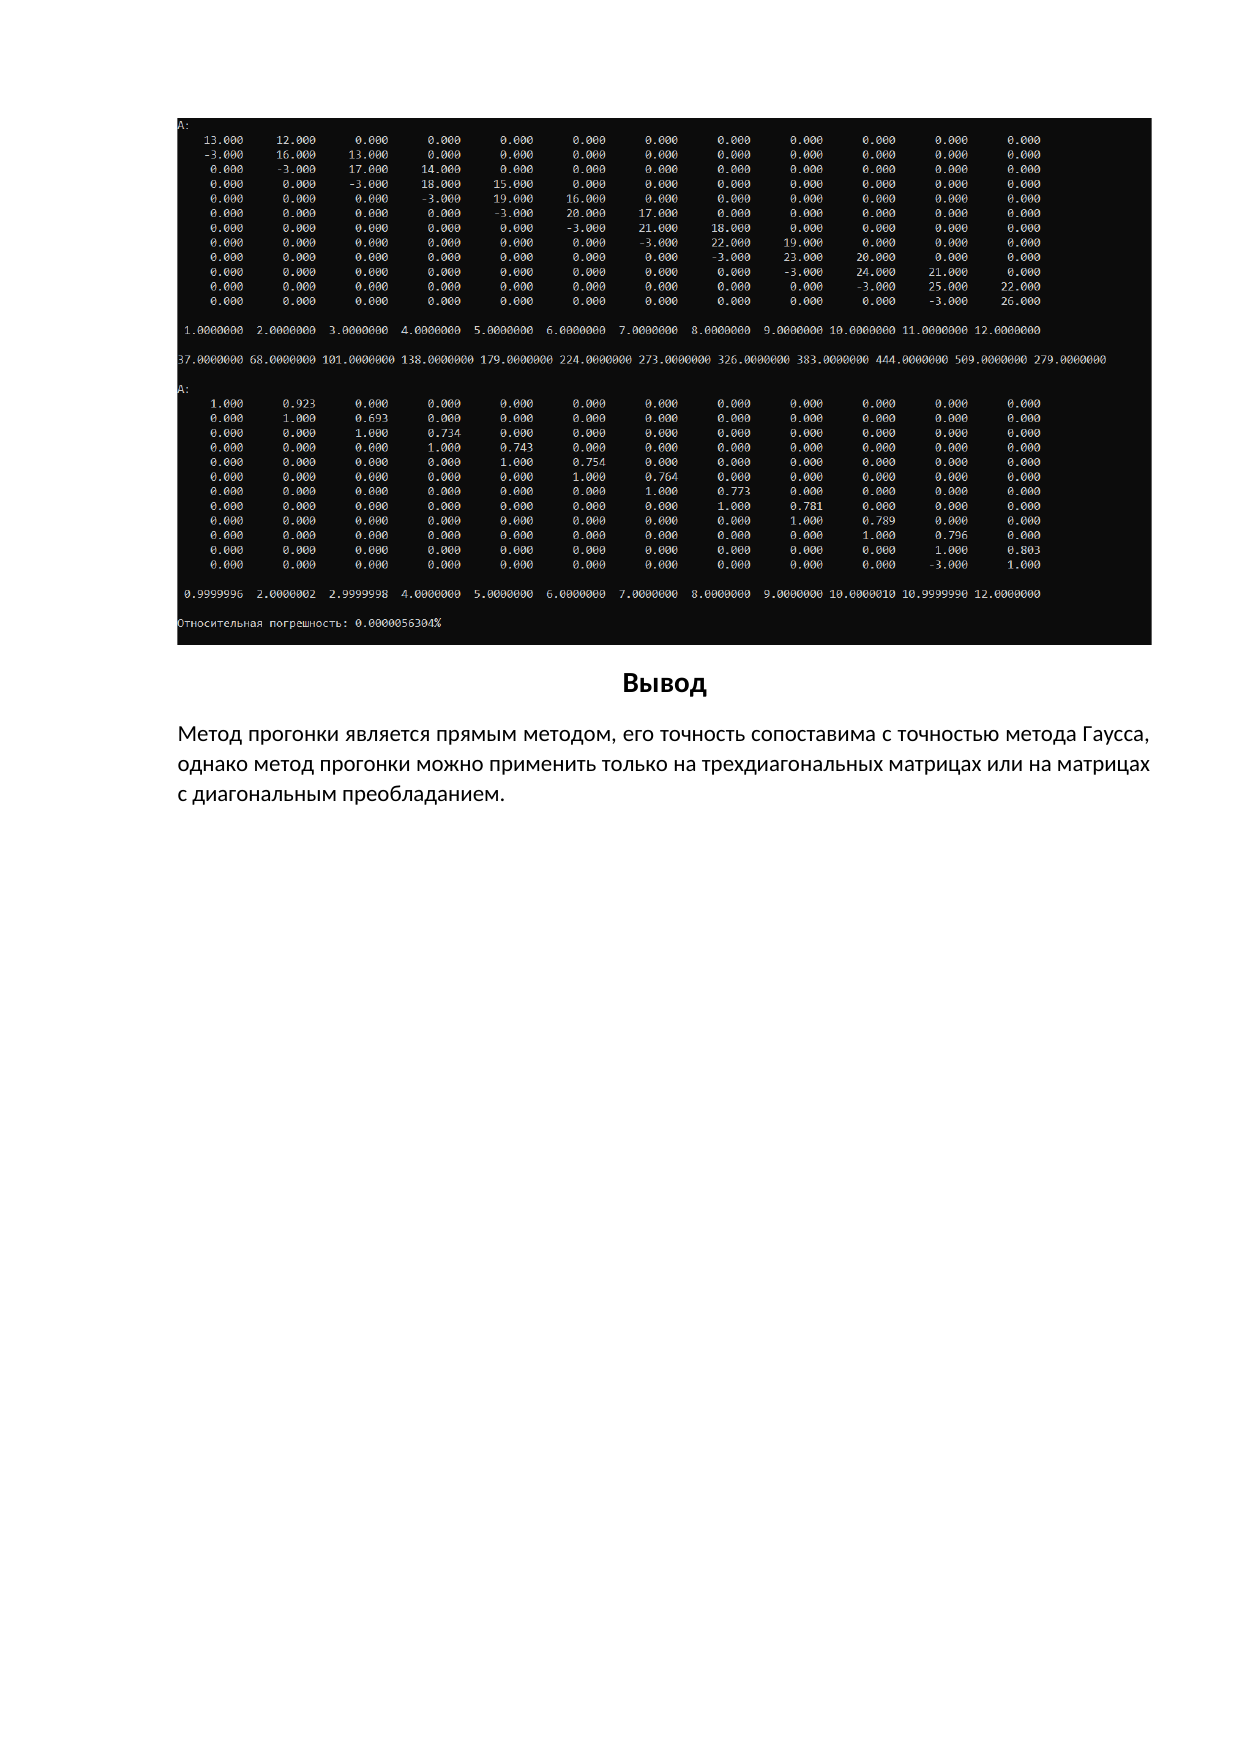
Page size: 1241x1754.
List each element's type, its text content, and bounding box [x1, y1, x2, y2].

text Вывод [177, 664, 1152, 699]
picture [177, 118, 1152, 645]
text Метод прогонки является прямым методом, его точность сопоставима с точностью метода Гаусса, однако метод прогонки можно применить только на трехдиагональных матрицах или на матрицах с диагональным преобладанием. [177, 777, 1152, 807]
